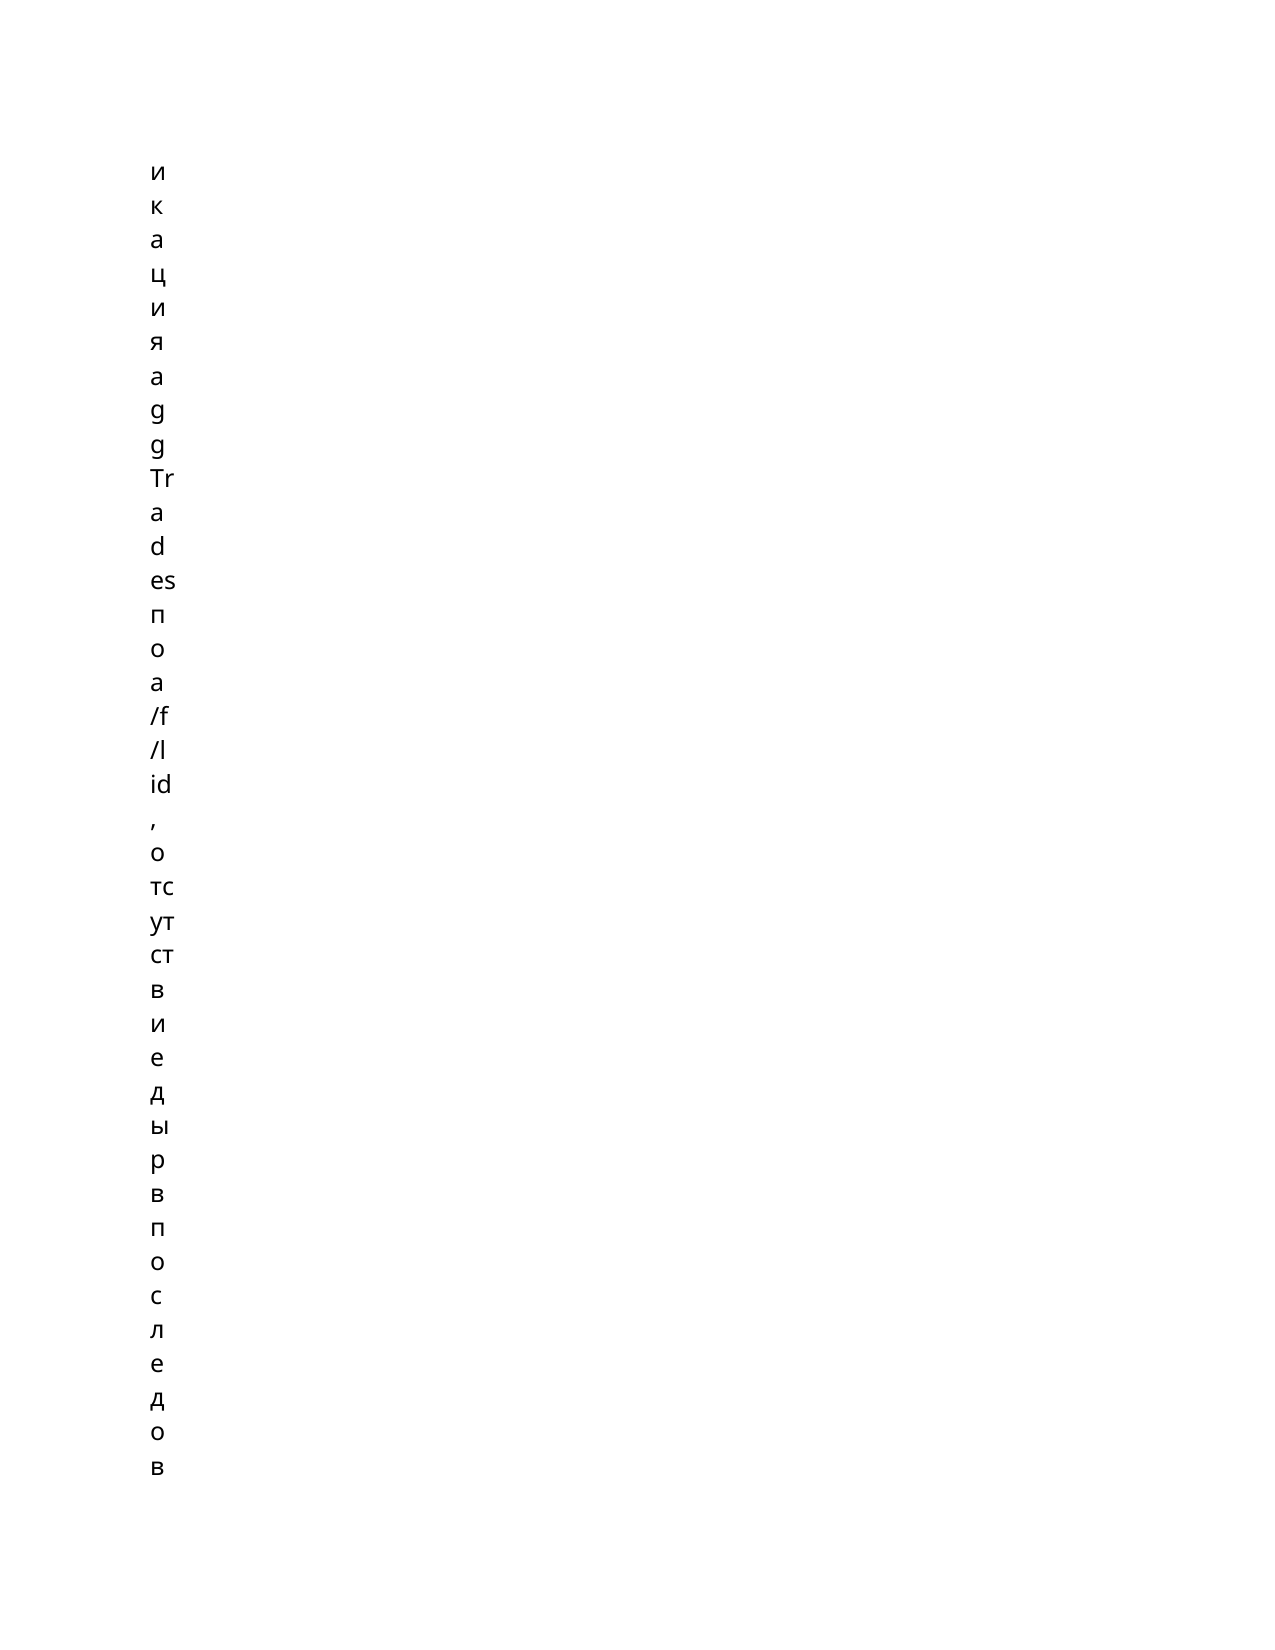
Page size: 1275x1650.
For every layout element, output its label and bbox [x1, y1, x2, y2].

table_cell [139, 150, 187, 1482]
